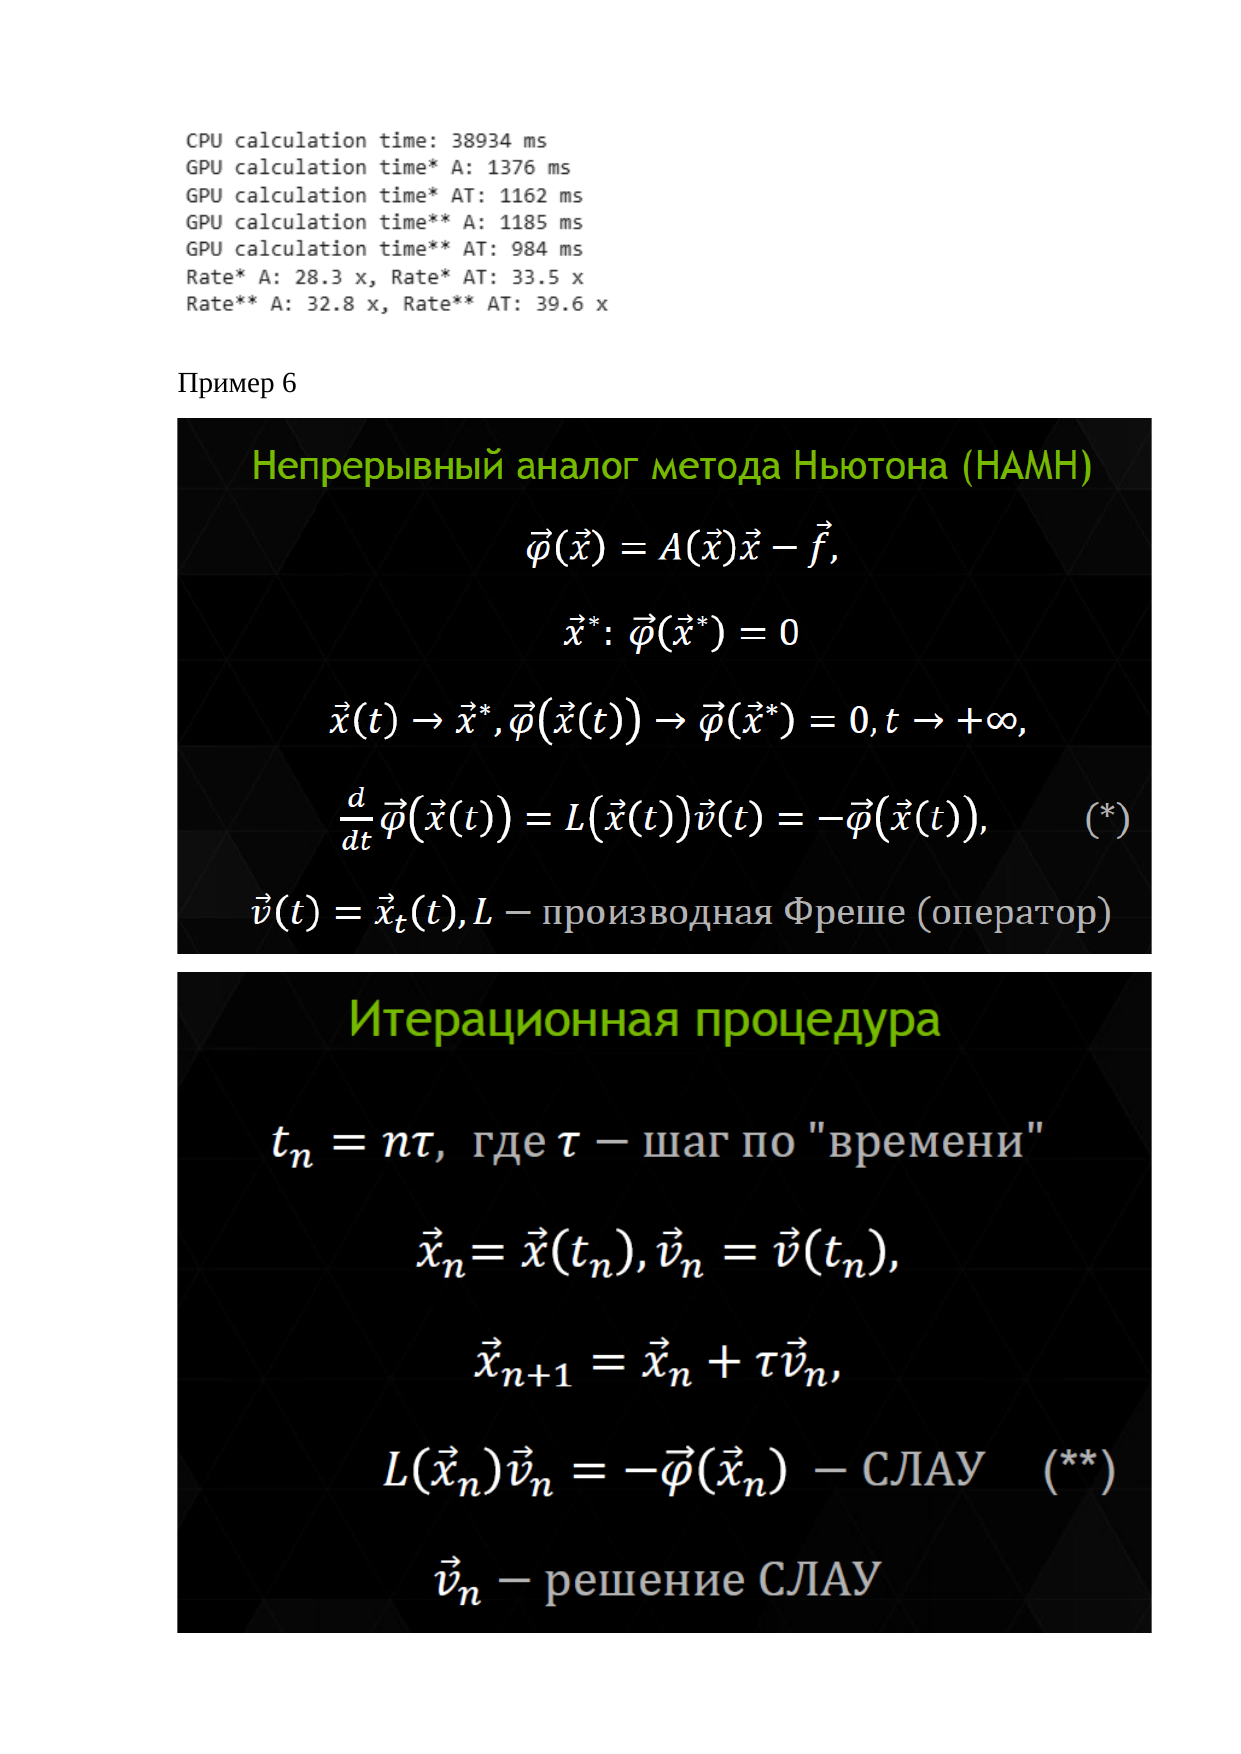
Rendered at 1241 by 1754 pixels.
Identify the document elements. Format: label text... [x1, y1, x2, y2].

picture [177, 972, 1152, 1633]
picture [177, 418, 1152, 954]
text Пример 6 [177, 366, 1152, 399]
picture [177, 118, 645, 347]
